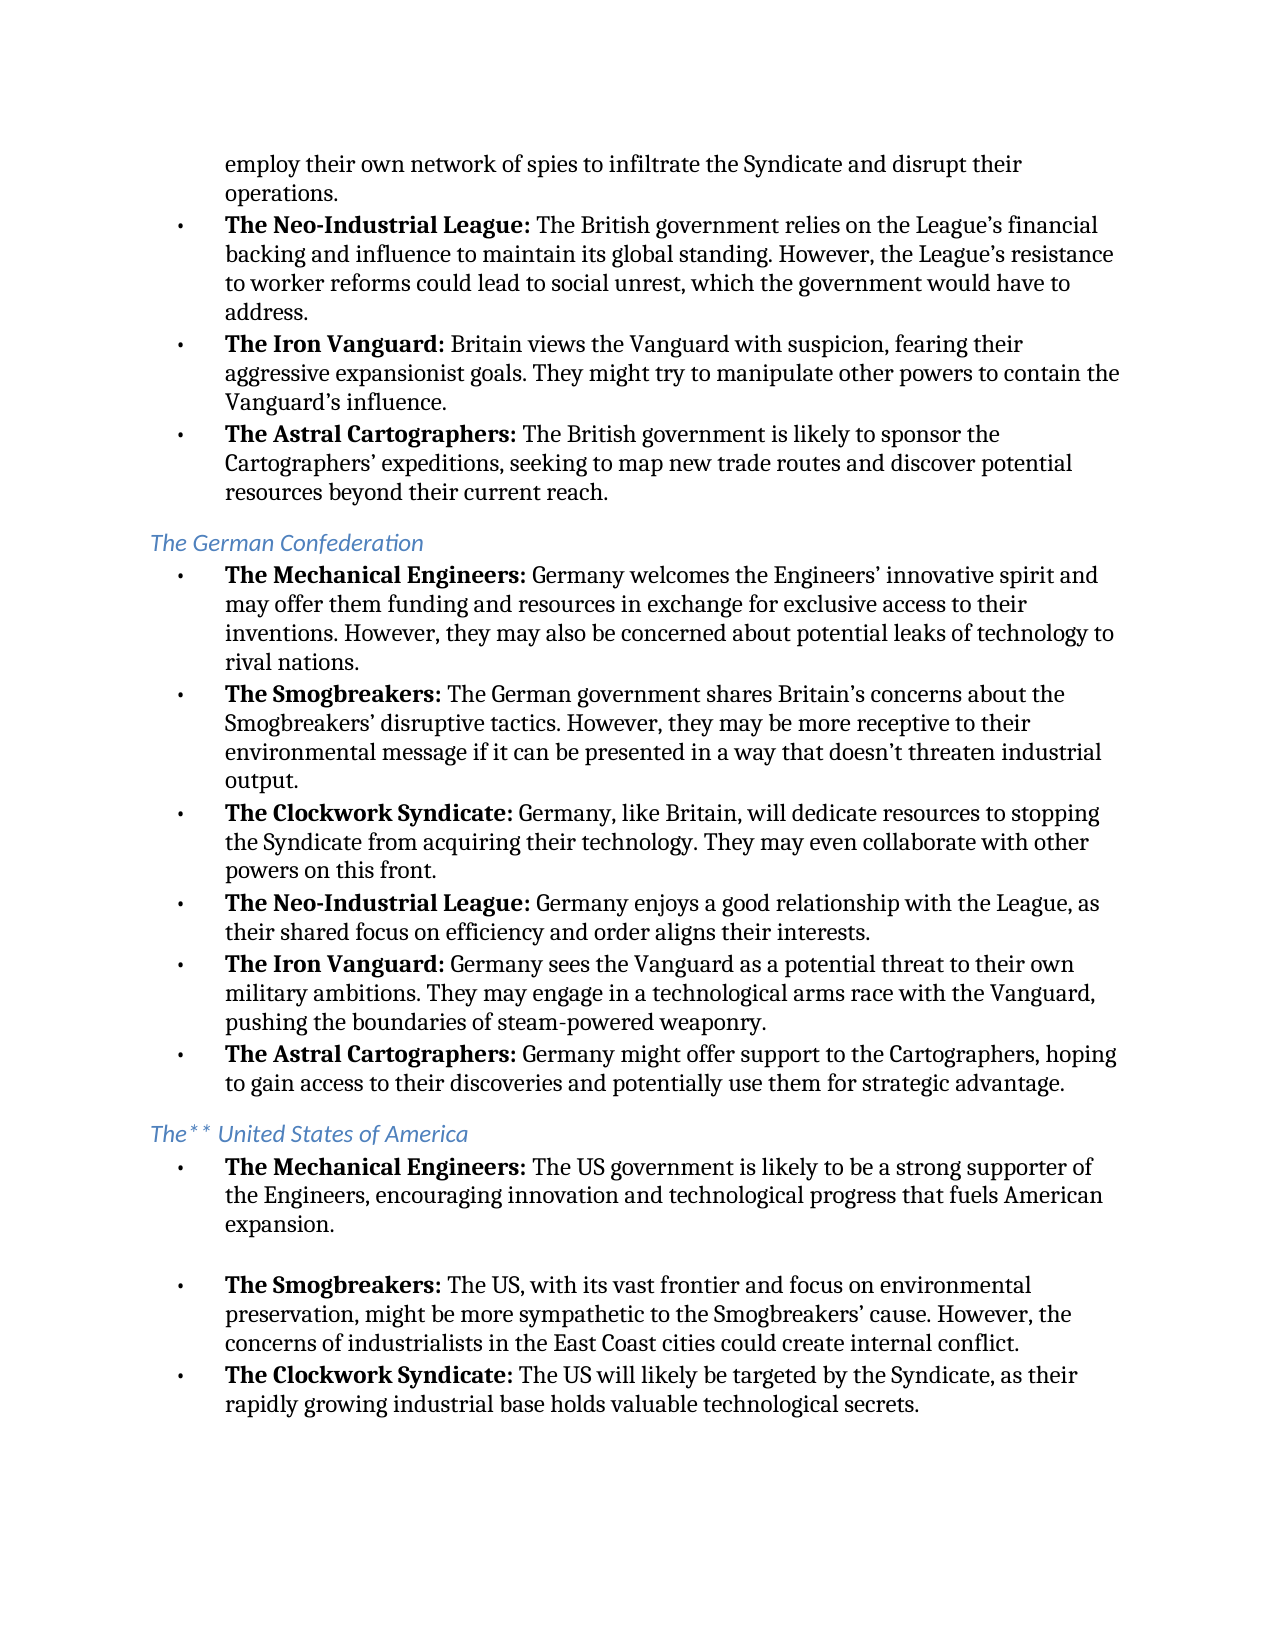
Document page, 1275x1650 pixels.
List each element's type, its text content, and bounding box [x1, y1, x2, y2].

list The Iron Vanguard: Britain views the Vanguard with suspicion, fearing their aggressive expansionist goals. They might try to manipulate other powers to contain the Vanguard’s influence. [175, 330, 1125, 416]
subtitle The German Confederation [150, 527, 1125, 558]
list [175, 150, 1125, 207]
list The Mechanical Engineers: Germany welcomes the Engineers’ innovative spirit and may offer them funding and resources in exchange for exclusive access to their inventions. However, they may also be concerned about potential leaks of technology to rival nations. [175, 561, 1125, 676]
list The Iron Vanguard: Germany sees the Vanguard as a potential threat to their own military ambitions. They may engage in a technological arms race with the Vanguard, pushing the boundaries of steam-powered weaponry. [175, 950, 1125, 1036]
list The Smogbreakers: The German government shares Britain’s concerns about the Smogbreakers’ disruptive tactics. However, they may be more receptive to their environmental message if it can be presented in a way that doesn’t threaten industrial output. [175, 680, 1125, 795]
list The Astral Cartographers: The British government is likely to sponsor the Cartographers’ expeditions, seeking to map new trade routes and discover potential resources beyond their current reach. [175, 420, 1125, 506]
subtitle The** United States of America [150, 1118, 1125, 1149]
list The Neo-Industrial League: The British government relies on the League’s financial backing and influence to maintain its global standing. However, the League’s resistance to worker reforms could lead to social unrest, which the government would have to address. [175, 211, 1125, 326]
list The Clockwork Syndicate: Germany, like Britain, will dedicate resources to stopping the Syndicate from acquiring their technology. They may even collaborate with other powers on this front. [175, 799, 1125, 885]
list The Smogbreakers: The US, with its vast frontier and focus on environmental preservation, might be more sympathetic to the Smogbreakers’ cause. However, the concerns of industrialists in the East Coast cities could create internal conflict. [175, 1271, 1125, 1358]
list The Clockwork Syndicate: The US will likely be targeted by the Syndicate, as their rapidly growing industrial base holds valuable technological secrets. [175, 1361, 1125, 1419]
list The Neo-Industrial League: Germany enjoys a good relationship with the League, as their shared focus on efficiency and order aligns their interests. [175, 889, 1125, 946]
list The Mechanical Engineers: The US government is likely to be a strong supporter of the Engineers, encouraging innovation and technological progress that fuels American expansion. [175, 1153, 1125, 1268]
list The Astral Cartographers: Germany might offer support to the Cartographers, hoping to gain access to their discoveries and potentially use them for strategic advantage. [175, 1040, 1125, 1098]
